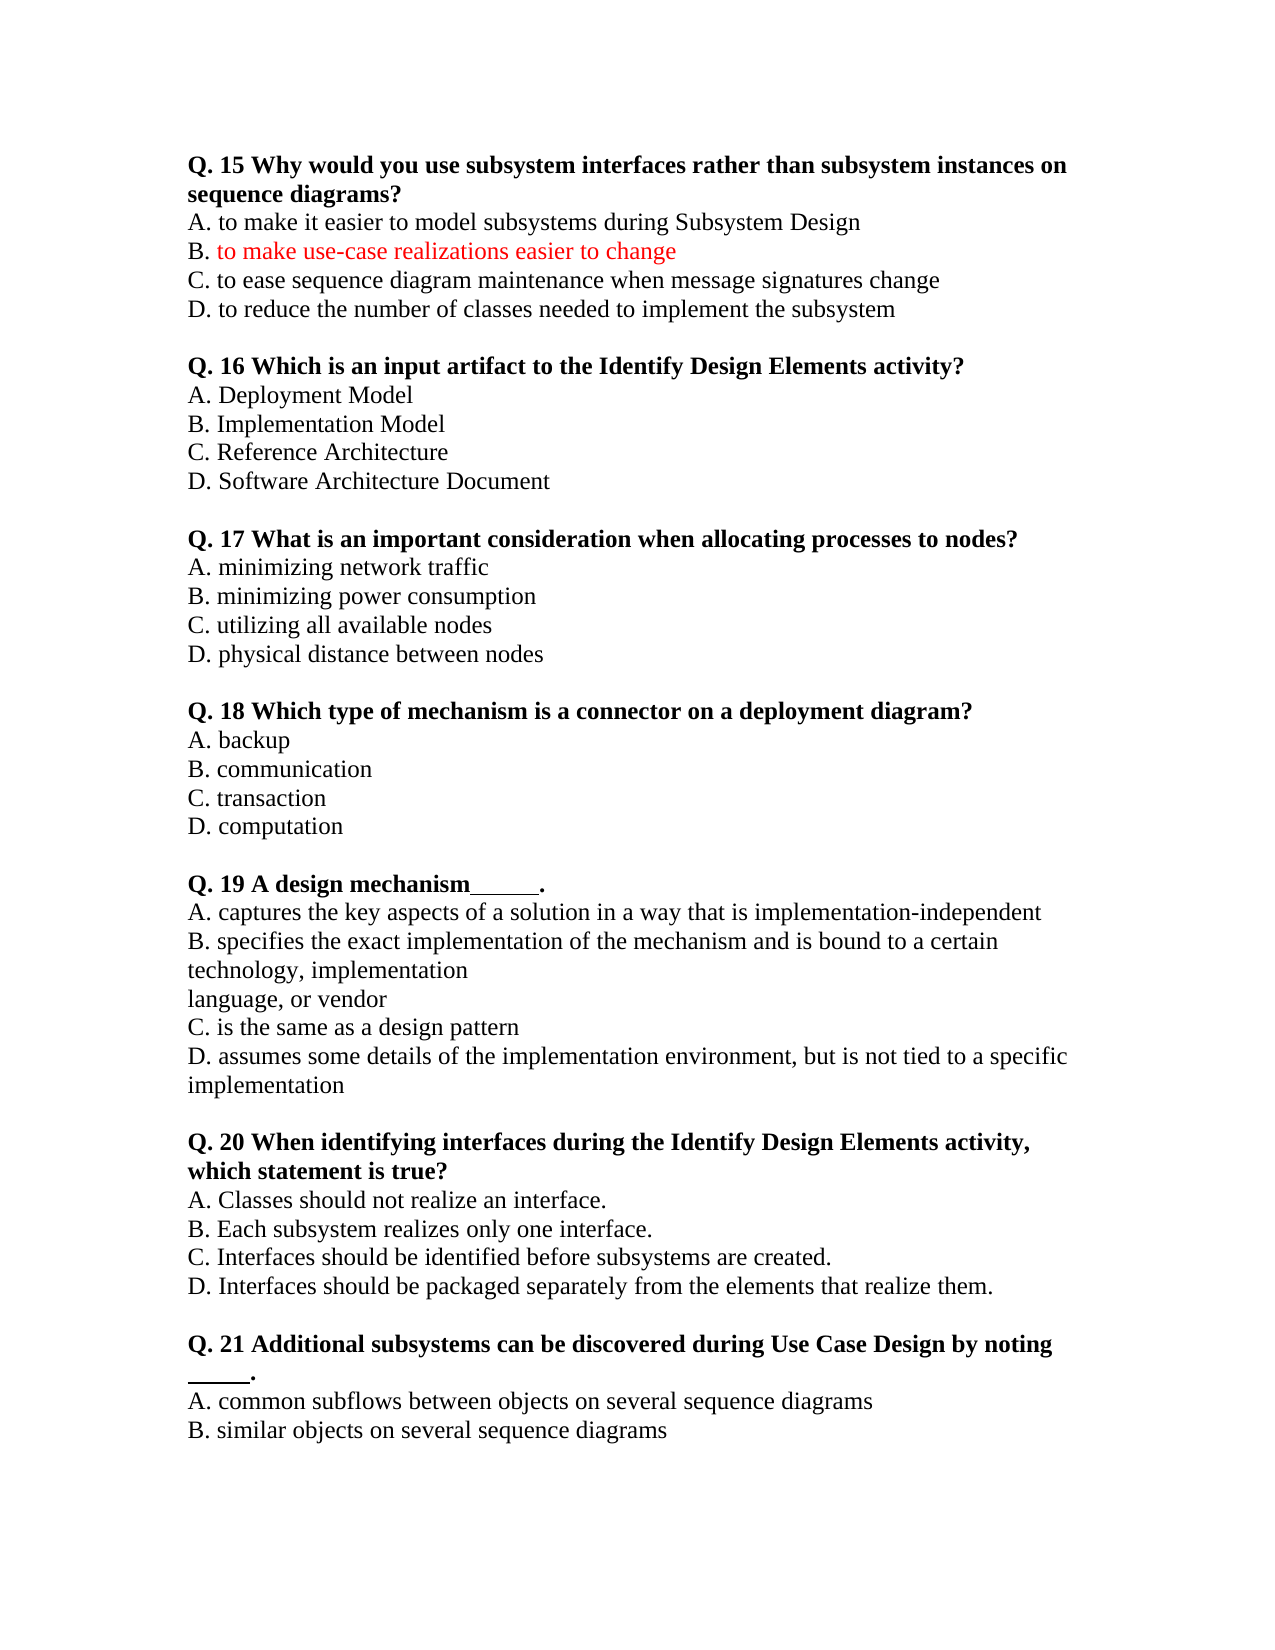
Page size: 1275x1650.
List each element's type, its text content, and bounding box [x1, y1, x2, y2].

list Reference Architecture [187, 437, 1098, 466]
list is the same as a design pattern [187, 1012, 1098, 1041]
subtitle Q. 17 What is an important consideration when allocating processes to nodes? [187, 524, 1098, 552]
list to make it easier to model subsystems during Subsystem Design [187, 207, 1098, 236]
list Interfaces should be identified before subsystems are created. [187, 1242, 1098, 1271]
list Software Architecture Document [187, 466, 1098, 495]
list to reduce the number of classes needed to implement the subsystem [187, 294, 1098, 322]
list assumes some details of the implementation environment, but is not tied to a specific implementation [187, 1041, 1068, 1099]
list Each subsystem realizes only one interface. [187, 1214, 1098, 1242]
list Deployment Model [187, 380, 1098, 409]
text . [187, 1357, 1098, 1386]
list minimizing power consumption [187, 581, 1098, 610]
list communication [187, 754, 1098, 783]
list specifies the exact implementation of the mechanism and is bound to a certain technology, implementation [187, 926, 999, 984]
text language, or vendor [187, 984, 1098, 1012]
subtitle Q. 15 Why would you use subsystem interfaces rather than subsystem instances on sequence diagrams? [187, 150, 1069, 207]
list Implementation Model [187, 409, 1098, 437]
subtitle Q. 20 When identifying interfaces during the Identify Design Elements activity, which statement is true? [187, 1127, 1033, 1185]
list physical distance between nodes [187, 639, 1098, 667]
list backup [187, 725, 1098, 754]
list captures the key aspects of a solution in a way that is implementation-independent [187, 897, 1098, 926]
list computation [187, 811, 1098, 840]
list minimizing network traffic [187, 552, 1098, 581]
subtitle Q. 16 Which is an input artifact to the Identify Design Elements activity? [187, 351, 1098, 380]
list transaction [187, 783, 1098, 811]
list Interfaces should be packaged separately from the elements that realize them. [187, 1271, 1098, 1300]
list to ease sequence diagram maintenance when message signatures change [187, 265, 1098, 294]
list similar objects on several sequence diagrams [187, 1415, 1098, 1444]
list Classes should not realize an interface. [187, 1185, 1098, 1214]
list to make use-case realizations easier to change [187, 236, 1098, 265]
list utilizing all available nodes [187, 610, 1098, 639]
subtitle Q. 21 Additional subsystems can be discovered during Use Case Design by noting [187, 1329, 1098, 1357]
subtitle Q. 18 Which type of mechanism is a connector on a deployment diagram? [187, 696, 1098, 725]
subtitle Q. 19 A design mechanism . [187, 869, 1098, 897]
list common subflows between objects on several sequence diagrams [187, 1386, 1098, 1415]
